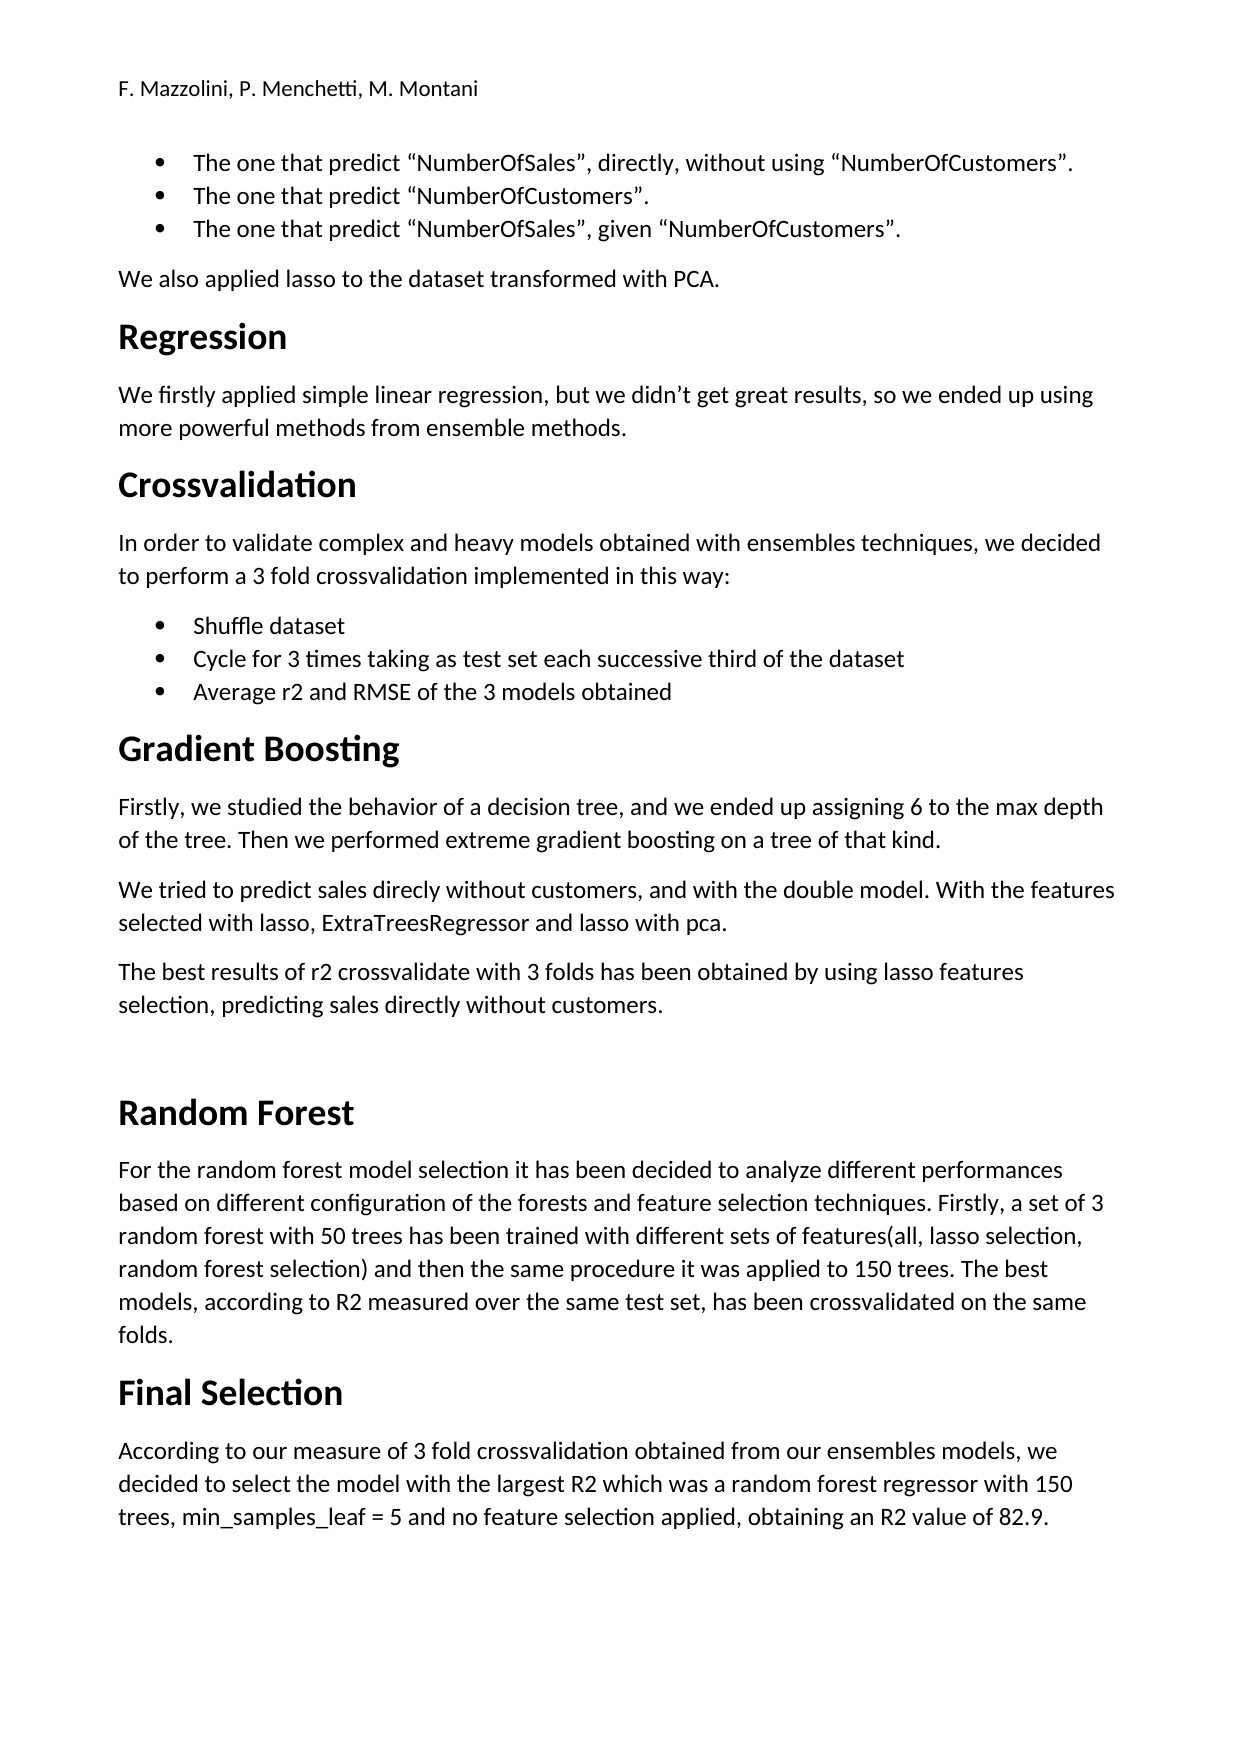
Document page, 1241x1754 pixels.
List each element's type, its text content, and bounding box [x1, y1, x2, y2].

text Final Selection [118, 1369, 1122, 1415]
text Random Forest [118, 1088, 1122, 1134]
list The one that predict “NumberOfCustomers”. [156, 181, 1122, 211]
text In order to validate complex and heavy models obtained with ensembles techniques, we decided to perform a 3 fold crossvalidation implemented in this way: [118, 527, 1122, 591]
text We firstly applied simple linear regression, but we didn’t get great results, so we ended up using more powerful methods from ensemble methods. [118, 379, 1122, 442]
list Shuffle dataset [156, 610, 1122, 640]
text We also applied lasso to the dataset transformed with PCA. [118, 263, 1122, 293]
text The best results of r2 crossvalidate with 3 folds has been obtained by using lasso features selection, predicting sales directly without customers. [118, 956, 1122, 1020]
text Firstly, we studied the behavior of a decision tree, and we ended up assigning 6 to the max depth of the tree. Then we performed extreme gradient boosting on a tree of that kind. [118, 791, 1122, 855]
text Regression [118, 313, 1122, 358]
list The one that predict “NumberOfSales”, directly, without using “NumberOfCustomers”. [156, 148, 1122, 178]
text According to our measure of 3 fold crossvalidation obtained from our ensembles models, we decided to select the model with the largest R2 which was a random forest regressor with 150 trees, min_samples_leaf = 5 and no feature selection applied, obtaining an R2 value of 82.9. [118, 1435, 1122, 1531]
list Cycle for 3 times taking as test set each successive third of the dataset [156, 643, 1122, 673]
text For the random forest model selection it has been decided to analyze different performances based on different configuration of the forests and feature selection techniques. Firstly, a set of 3 random forest with 50 trees has been trained with different sets of features(all, lasso selection, random forest selection) and then the same procedure it was applied to 150 trees. The best models, according to R2 measured over the same test set, has been crossvalidated on the same folds. [118, 1155, 1122, 1350]
list Average r2 and RMSE of the 3 models obtained [156, 676, 1122, 706]
list The one that predict “NumberOfSales”, given “NumberOfCustomers”. [156, 213, 1122, 244]
text We tried to predict sales direcly without customers, and with the double model. With the features selected with lasso, ExtraTreesRegressor and lasso with pca. [118, 874, 1122, 937]
text Gradient Boosting [118, 725, 1122, 771]
text Crossvalidation [118, 461, 1122, 507]
